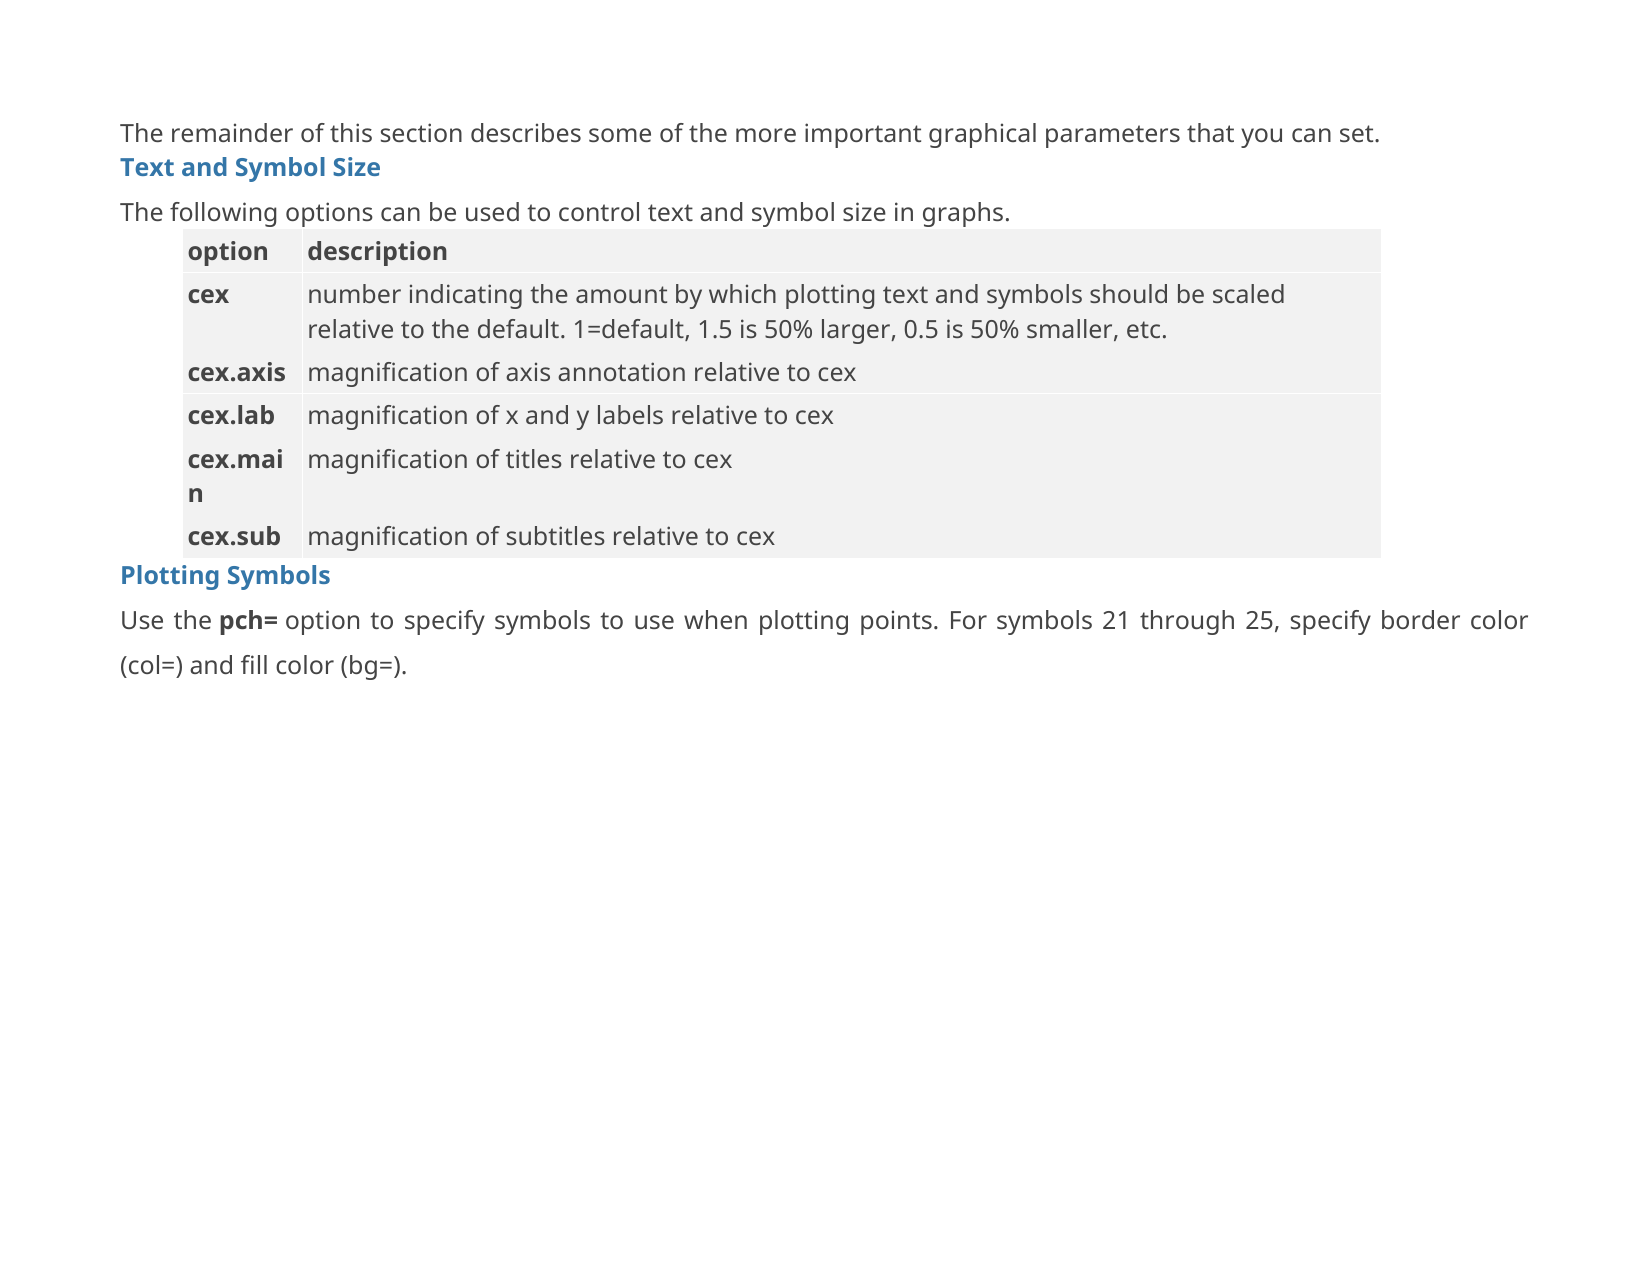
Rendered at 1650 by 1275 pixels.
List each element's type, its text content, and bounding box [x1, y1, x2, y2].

text The following options can be used to control text and symbol size in graphs. [120, 184, 1530, 229]
table_header option [183, 229, 302, 272]
table_cell magnification of axis annotation relative to cex [303, 350, 1381, 393]
table_cell magnification of subtitles relative to cex [303, 514, 1381, 558]
text Text and Symbol Size [120, 150, 1530, 184]
table_cell cex [183, 273, 302, 350]
table_header description [303, 229, 1381, 272]
table_cell cex.axis [183, 350, 302, 393]
text Plotting Symbols [120, 558, 1530, 592]
table_cell cex.sub [183, 514, 302, 558]
table_cell number indicating the amount by which plotting text and symbols should be scaled relative to the default. 1=default, 1.5 is 50% larger, 0.5 is 50% smaller, etc. [303, 273, 1381, 350]
table_cell cex.lab [183, 394, 302, 437]
text The remainder of this section describes some of the more important graphical parameters that you can set. [120, 105, 1530, 150]
table_cell magnification of titles relative to cex [303, 437, 1381, 514]
table_cell cex.main [183, 437, 302, 514]
text Use the pch= option to specify symbols to use when plotting points. For symbols 21 through 25, specify border color (col=) and fill color (bg=). [120, 592, 1530, 682]
table_cell magnification of x and y labels relative to cex [303, 394, 1381, 437]
